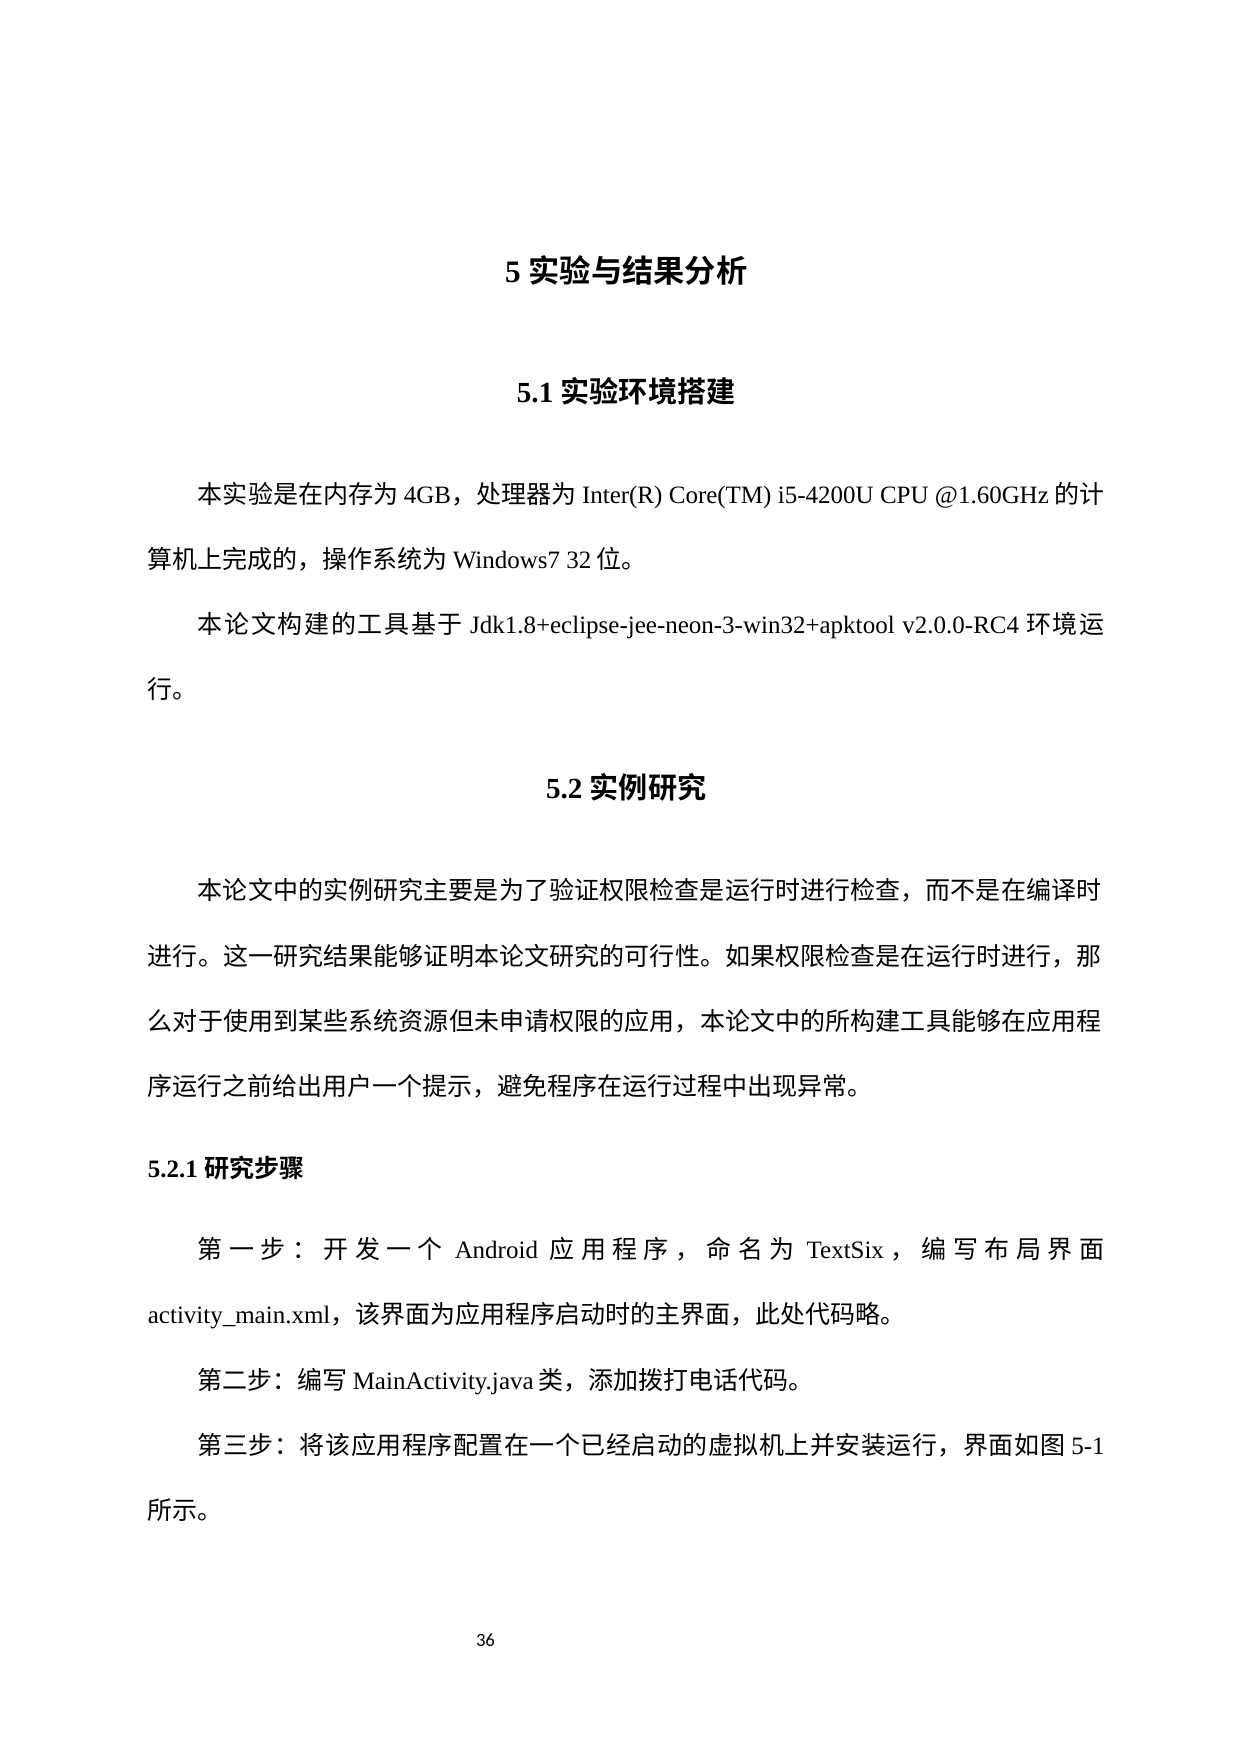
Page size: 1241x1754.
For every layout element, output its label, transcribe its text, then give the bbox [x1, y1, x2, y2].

text 5.2 实例研究 [148, 753, 1104, 819]
text 第一步：开发一个Android应用程序，命名为TextSix，编写布局界面activity_main.xml，该界面为应用程序启动时的主界面，此处代码略。 [148, 1215, 1104, 1346]
text 5 实验与结果分析 [148, 237, 1104, 302]
text 第三步：将该应用程序配置在一个已经启动的虚拟机上并安装运行，界面如图5-1所示。 [148, 1411, 1104, 1541]
text 本论文中的实例研究主要是为了验证权限检查是运行时进行检查，而不是在编译时进行。这一研究结果能够证明本论文研究的可行性。如果权限检查是在运行时进行，那么对于使用到某些系统资源但未申请权限的应用，本论文中的所构建工具能够在应用程序运行之前给出用户一个提示，避免程序在运行过程中出现异常。 [148, 856, 1104, 1117]
text 本论文构建的工具基于Jdk1.8+eclipse-jee-neon-3-win32+apktool v2.0.0-RC4环境运行。 [148, 590, 1104, 721]
text 5.1 实验环境搭建 [148, 357, 1104, 422]
text 第二步：编写MainActivity.java类，添加拨打电话代码。 [148, 1346, 1104, 1411]
text 5.2.1 研究步骤 [148, 1133, 1104, 1199]
text 本实验是在内存为4GB，处理器为Inter(R) Core(TM) i5-4200U CPU @1.60GHz的计算机上完成的，操作系统为Windows7 32位。 [148, 460, 1104, 590]
